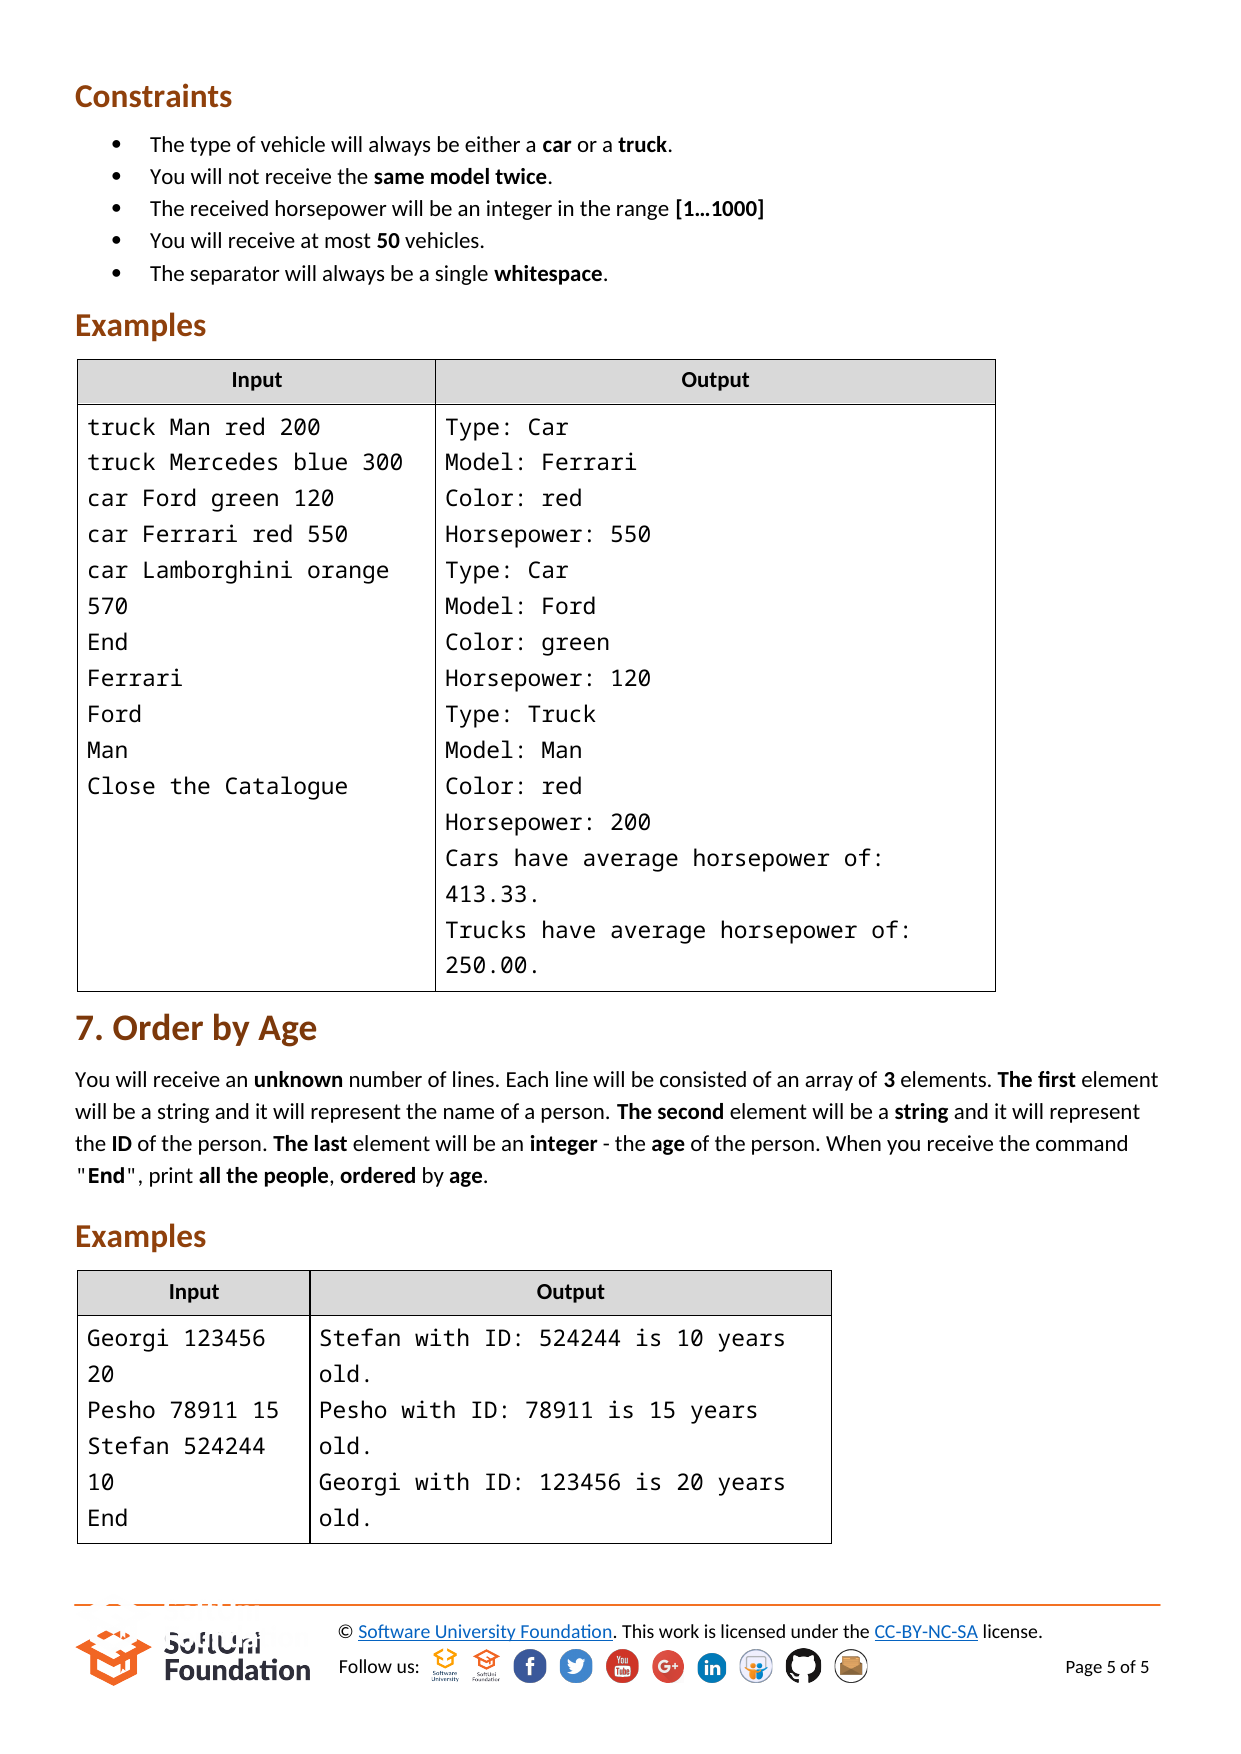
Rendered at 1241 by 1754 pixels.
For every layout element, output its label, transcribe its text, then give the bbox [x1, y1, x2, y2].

picture [513, 1649, 547, 1683]
list You will not receive the same model twice. [112, 162, 1165, 190]
picture [431, 1648, 459, 1683]
table_header Output [436, 360, 995, 403]
picture [785, 1648, 822, 1683]
table_header Output [311, 1271, 831, 1315]
picture [711, 1665, 720, 1674]
picture [652, 1650, 684, 1683]
list The separator will always be a single whitespace. [112, 259, 1165, 287]
picture [472, 1649, 500, 1683]
list The type of vehicle will always be either a car or a truck. [112, 130, 1165, 158]
table_header Input [78, 360, 435, 403]
text You will receive an unknown number of lines. Each line will be consisted of an array of 3 elements. The first element will be a string and it will represent the name of a person. The second element will be a string and it will represent the ID of the person. The last element will be an integer - the age of the person. When you receive the command "End", print all the people, ordered by age. [75, 1065, 1165, 1190]
picture [559, 1649, 593, 1683]
table_cell Stefan with ID: 524244 is 10 years old. Pesho with ID: 78911 is 15 years old. Georgi with ID: 123456 is 20 years old. [311, 1316, 831, 1543]
subtitle Examples [75, 303, 1165, 344]
list You will receive at most 50 vehicles. [112, 227, 1165, 255]
picture [834, 1649, 868, 1683]
picture [718, 1653, 727, 1662]
table_cell Georgi 123456 20 Pesho 78911 15 Stefan 524244 10 End [78, 1316, 309, 1543]
picture [697, 1674, 706, 1683]
subtitle Order by Age [75, 1004, 1165, 1050]
subtitle Constraints [75, 75, 1165, 116]
subtitle Examples [75, 1215, 1165, 1256]
picture [739, 1649, 773, 1683]
table_header Input [78, 1271, 309, 1315]
table_cell truck Man red 200 truck Mercedes blue 300 car Ford green 120 car Ferrari red 550 car Lamborghini orange 570 End Ferrari Ford Man Close the Catalogue [78, 405, 435, 991]
picture [75, 1594, 310, 1686]
picture [606, 1649, 639, 1683]
picture [697, 1653, 706, 1662]
table_cell Type: Car Model: Ferrari Color: red Horsepower: 550 Type: Car Model: Ford Color: green Horsepower: 120 Type: Truck Model: Man Color: red Horsepower: 200 Cars have average horsepower of: 413.33. Trucks have average horsepower of: 250.00. [436, 405, 995, 991]
list The received horsepower will be an integer in the range [1…1000] [112, 194, 1165, 222]
picture [718, 1674, 727, 1683]
